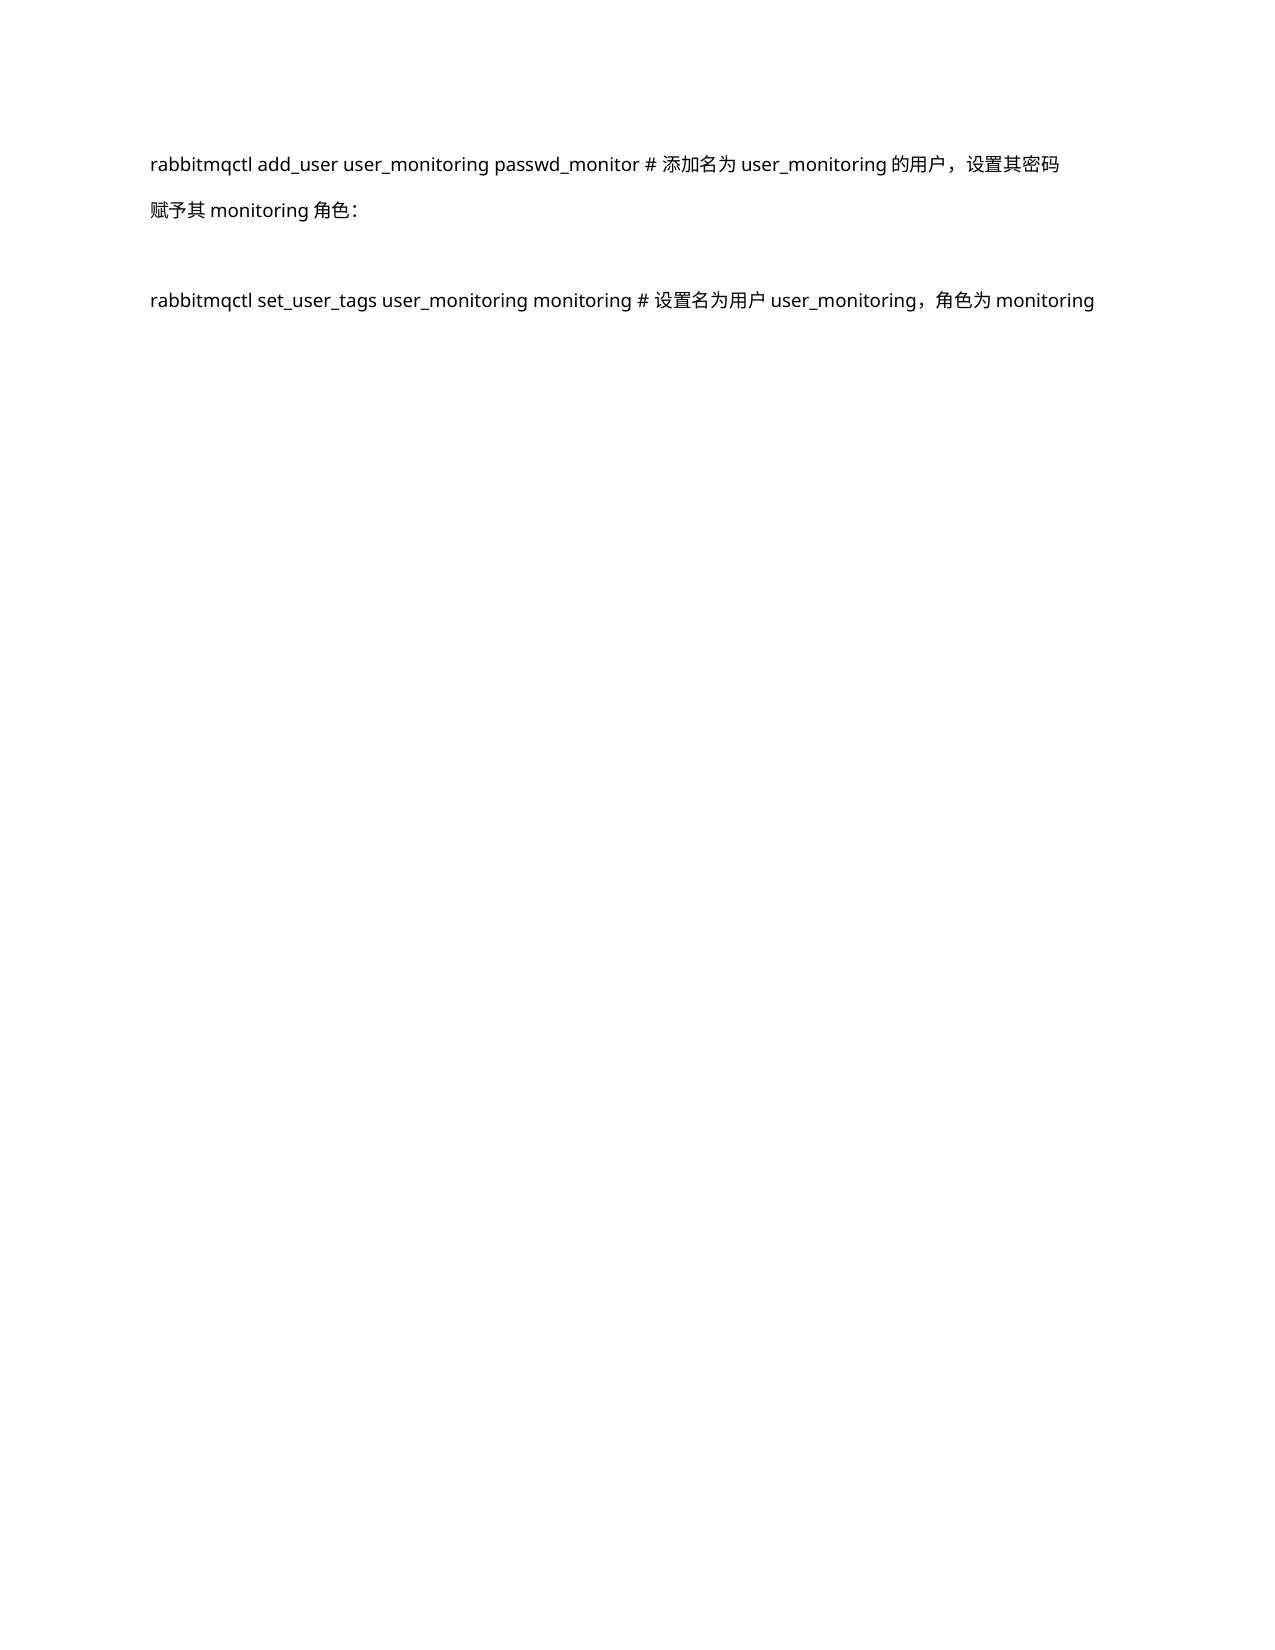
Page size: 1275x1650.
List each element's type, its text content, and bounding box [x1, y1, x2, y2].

text 赋予其monitoring角色： [150, 196, 1125, 223]
text rabbitmqctl set_user_tags user_monitoring monitoring # 设置名为用户user_monitoring，角色为monitoring [150, 286, 1125, 313]
text rabbitmqctl add_user user_monitoring passwd_monitor # 添加名为user_monitoring的用户，设置其密码 [150, 150, 1125, 177]
